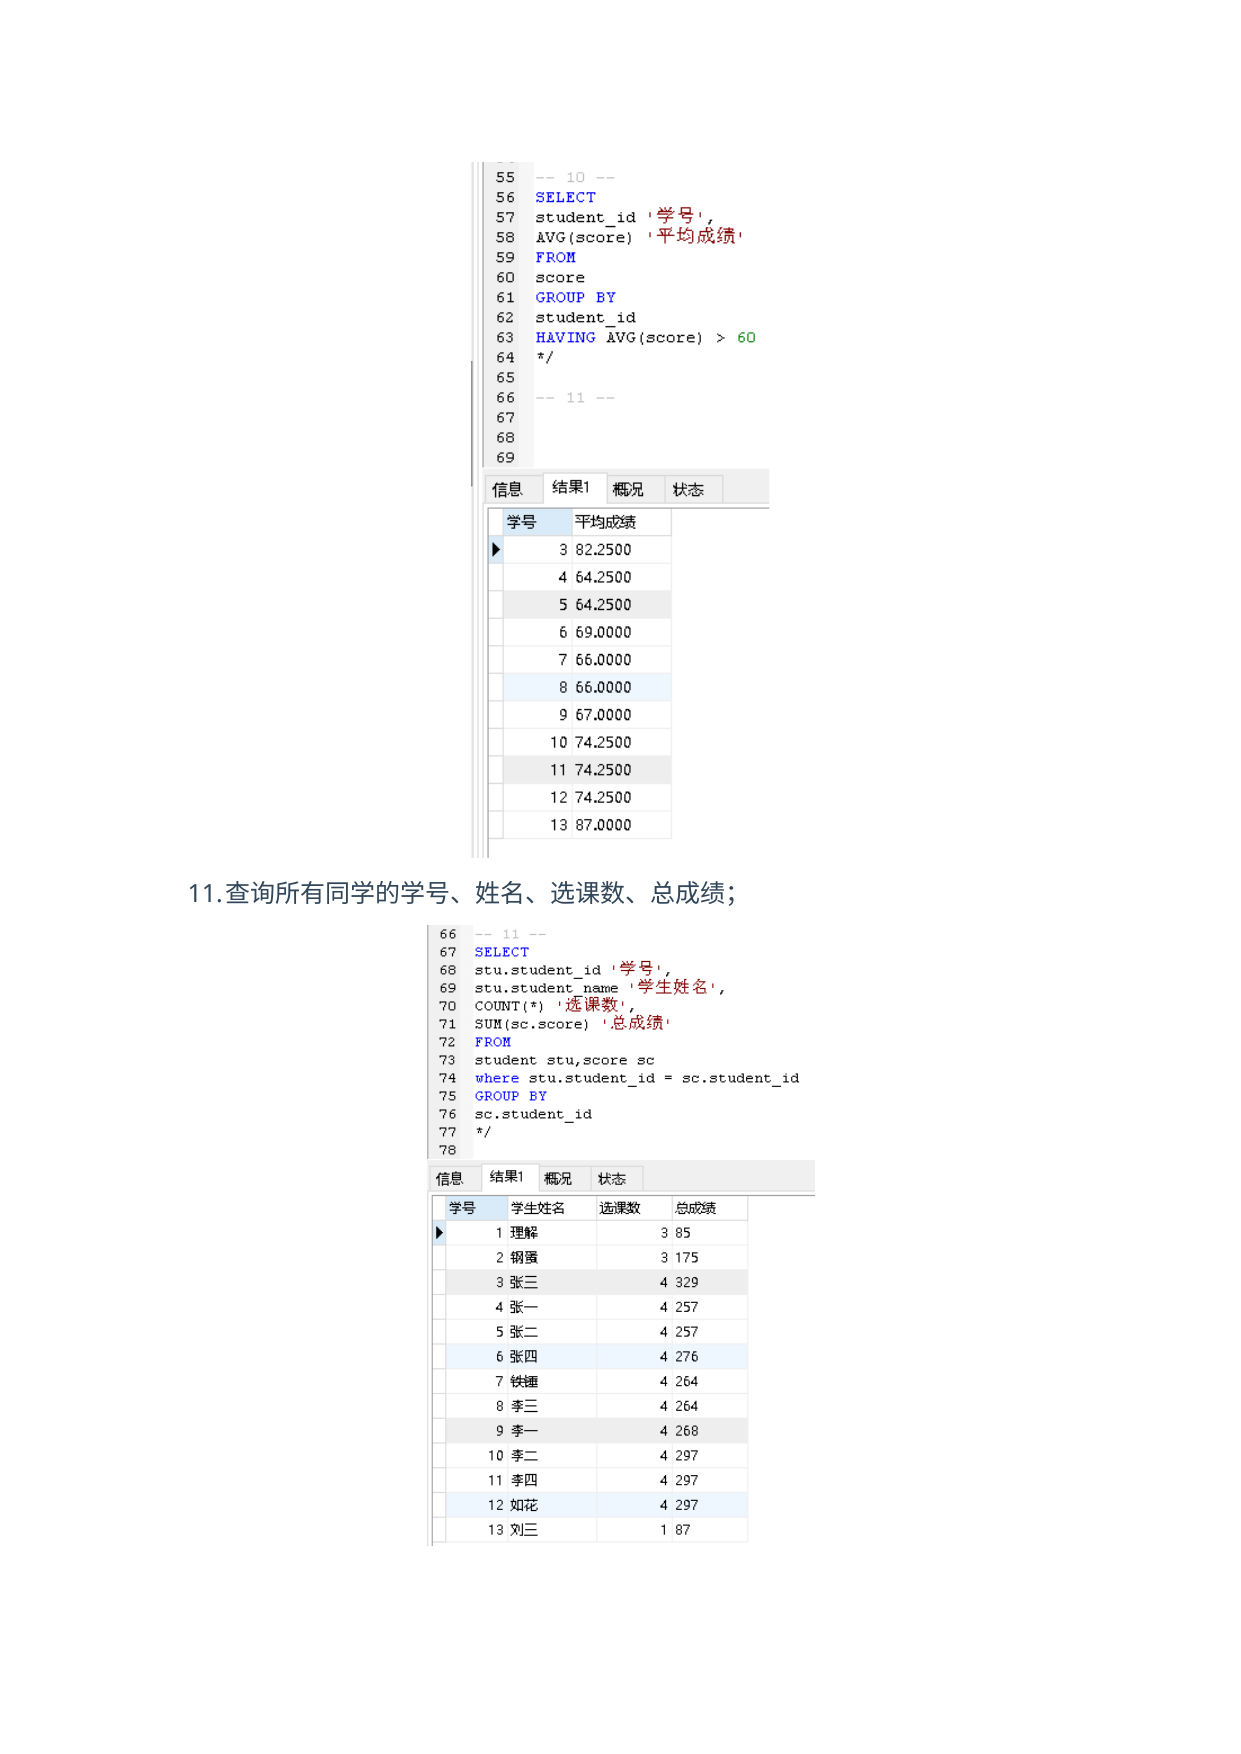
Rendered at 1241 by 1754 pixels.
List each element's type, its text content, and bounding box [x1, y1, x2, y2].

picture [425, 925, 815, 1546]
list 查询所有同学的学号、姓名、选课数、总成绩； [187, 873, 1053, 910]
picture [470, 162, 770, 858]
